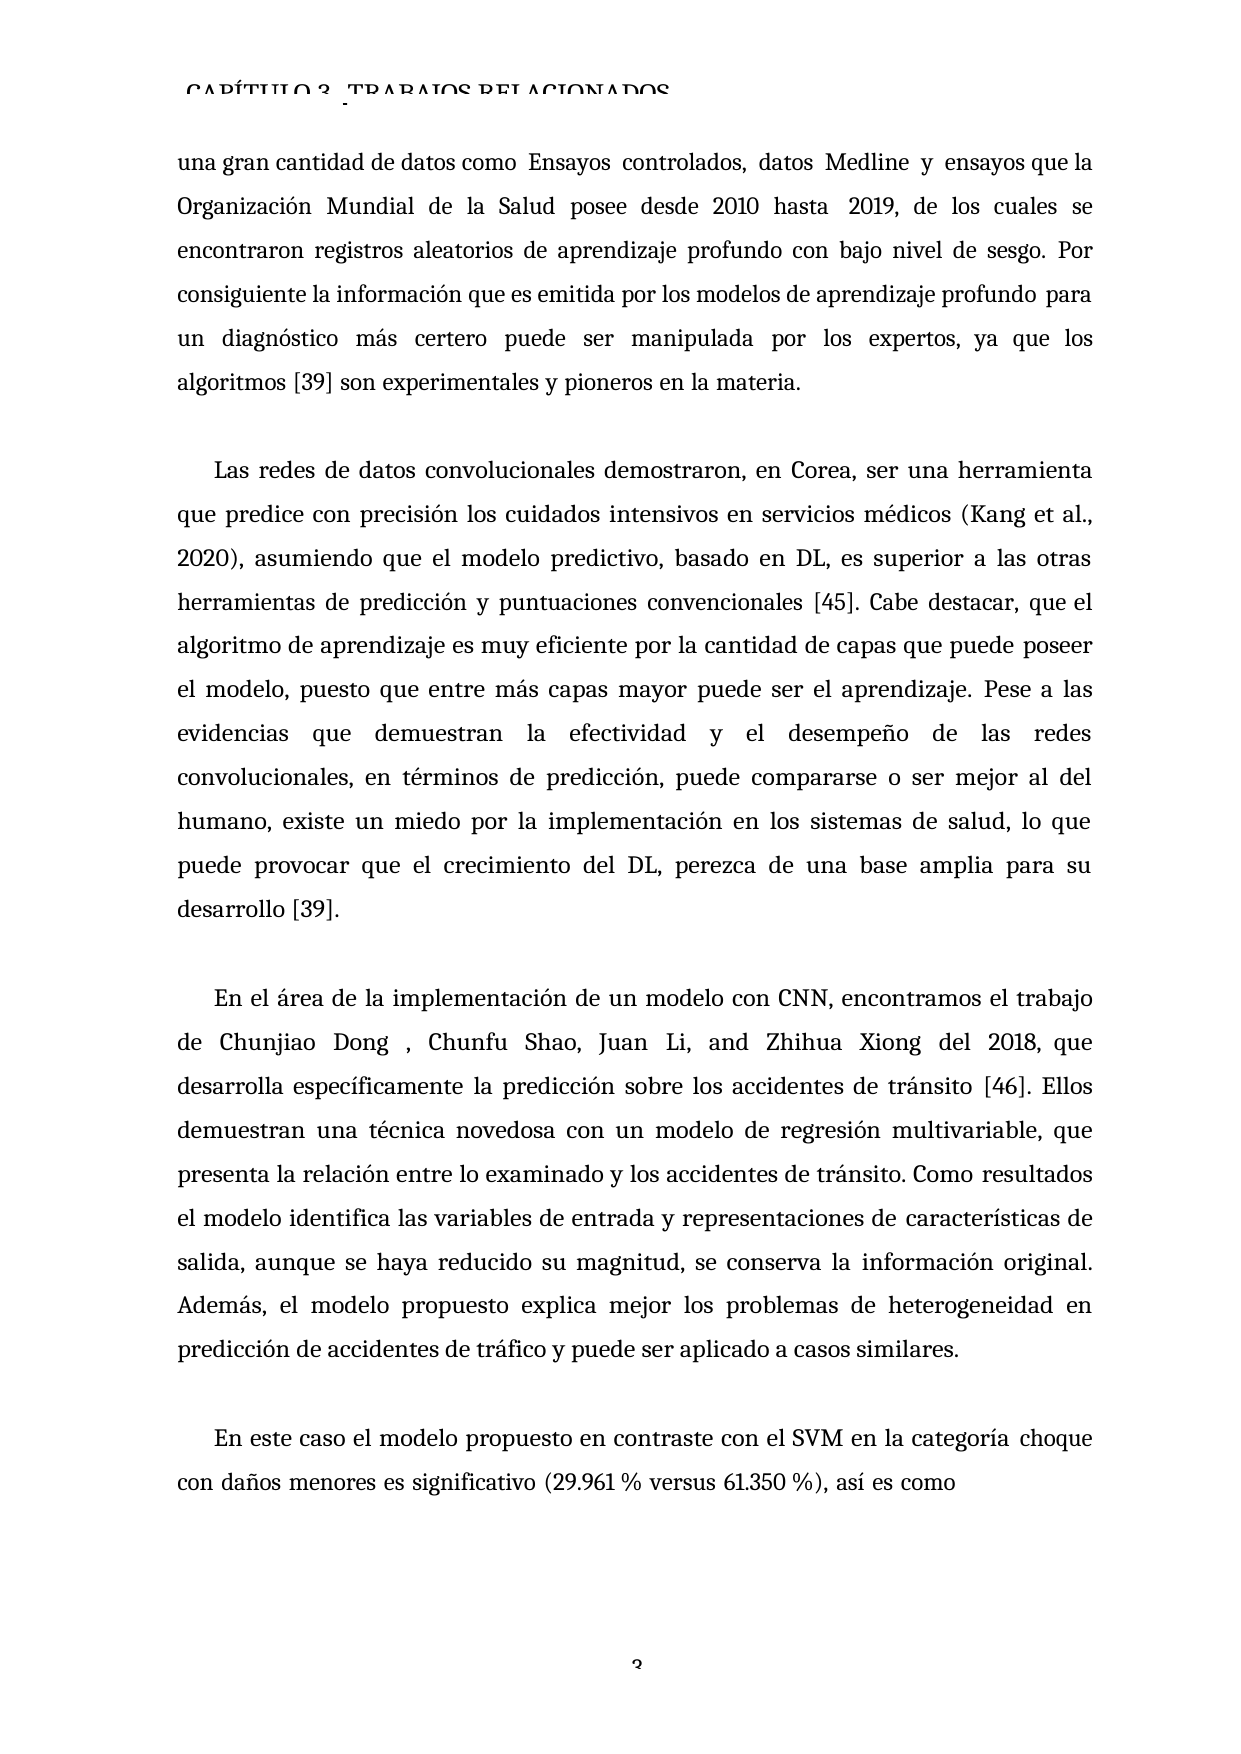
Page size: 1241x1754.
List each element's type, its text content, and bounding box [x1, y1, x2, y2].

text una gran cantidad de datos como Ensayos controlados, datos Medline y ensayos que la Organización Mundial de la Salud posee desde 2010 hasta 2019, de los cuales se encontraron registros aleatorios de aprendizaje profundo con bajo nivel de sesgo. Por consiguiente la información que es emitida por los modelos de aprendizaje profundo para un diagnóstico más certero puede ser manipulada por los expertos, ya que los algoritmos [39] son experimentales y pioneros en la materia. [177, 148, 1093, 396]
text En este caso el modelo propuesto en contraste con el SVM en la categoría choque con daños menores es significativo (29.961 % versus 61.350 %), así es como [177, 1424, 1093, 1496]
text En el área de la implementación de un modelo con CNN, encontramos el trabajo de Chunjiao Dong , Chunfu Shao, Juan Li, and Zhihua Xiong del 2018, que desarrolla específicamente la predicción sobre los accidentes de tránsito [46]. Ellos demuestran una técnica novedosa con un modelo de regresión multivariable, que presenta la relación entre lo examinado y los accidentes de tránsito. Como resultados el modelo identifica las variables de entrada y representaciones de características de salida, aunque se haya reducido su magnitud, se conserva la información original. Además, el modelo propuesto explica mejor los problemas de heterogeneidad en predicción de accidentes de tráfico y puede ser aplicado a casos similares. [177, 984, 1093, 1364]
text Las redes de datos convolucionales demostraron, en Corea, ser una herramienta que predice con precisión los cuidados intensivos en servicios médicos (Kang et al., 2020), asumiendo que el modelo predictivo, basado en DL, es superior a las otras herramientas de predicción y puntuaciones convencionales [45]. Cabe destacar, que el algoritmo de aprendizaje es muy eficiente por la cantidad de capas que puede poseer el modelo, puesto que entre más capas mayor puede ser el aprendizaje. Pese a las evidencias que demuestran la efectividad y el desempeño de las redes convolucionales, en términos de predicción, puede compararse o ser mejor al del humano, existe un miedo por la implementación en los sistemas de salud, lo que puede provocar que el crecimiento del DL, perezca de una base amplia para su desarrollo [39]. [177, 456, 1093, 924]
